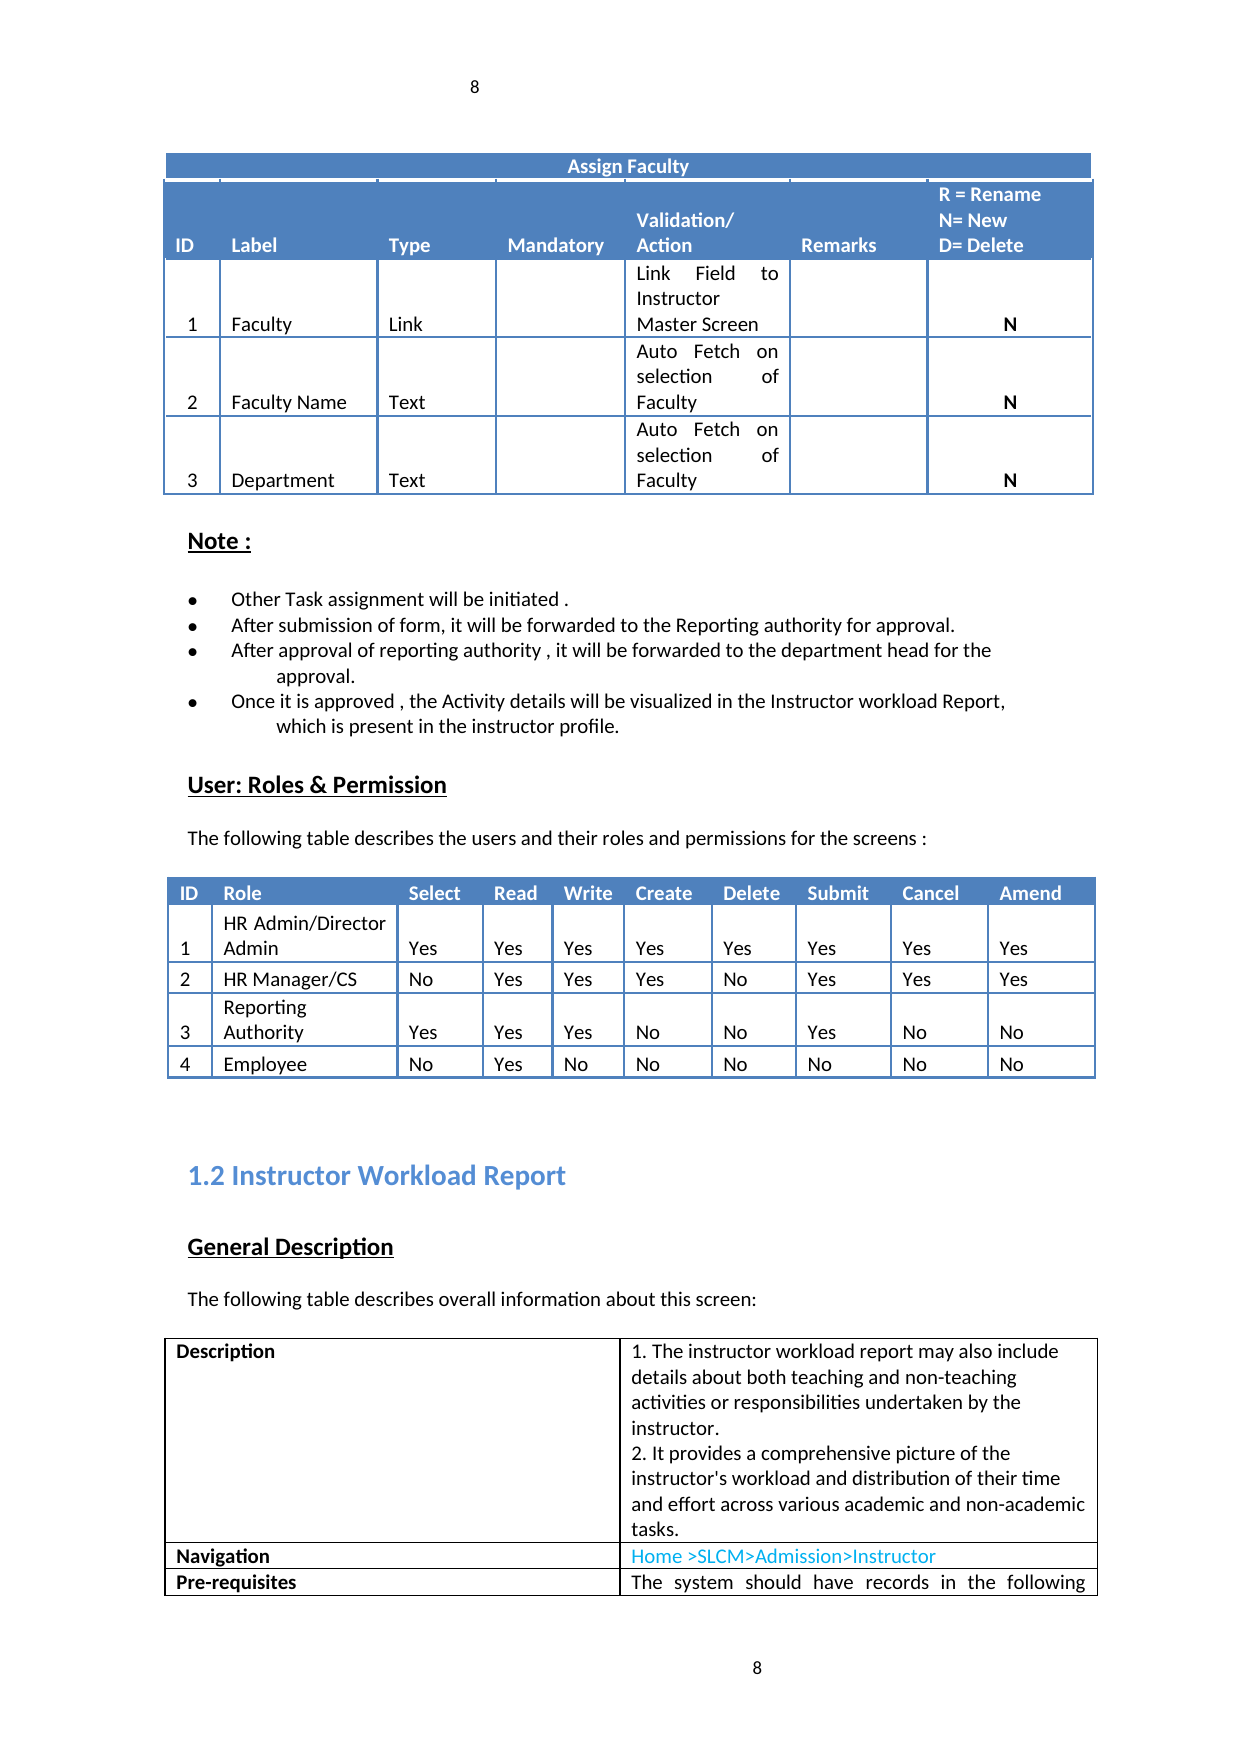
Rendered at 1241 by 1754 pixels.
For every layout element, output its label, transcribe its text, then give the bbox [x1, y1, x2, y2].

table_header Cancel [892, 879, 987, 905]
table_cell Employee [213, 1047, 396, 1076]
table_cell N [929, 258, 1092, 336]
table_cell Home >SLCM>Admission>Instructor [621, 1543, 1097, 1568]
table_cell 3 [169, 994, 211, 1045]
table_cell 3 [165, 415, 219, 493]
table_cell No [399, 963, 482, 992]
table_cell Yes [484, 910, 551, 961]
table_header ID [169, 879, 211, 905]
table_header Write [554, 879, 623, 905]
table_cell Yes [892, 963, 987, 992]
table_cell No [989, 994, 1094, 1045]
table_cell N [929, 336, 1092, 414]
table_cell HR Admin/Director Admin [213, 910, 396, 961]
table_cell Department [221, 417, 376, 493]
table_cell Auto Fetch on selection of Faculty [626, 417, 789, 493]
table_cell Mandatory [497, 182, 624, 258]
table_cell Yes [399, 910, 482, 961]
table_cell [791, 417, 926, 493]
table_cell Faculty [221, 260, 376, 336]
table_cell 1 [169, 910, 211, 961]
table_cell Yes [554, 910, 623, 961]
table_cell No [713, 994, 795, 1045]
table_cell 1 [165, 258, 219, 336]
table_cell [791, 338, 926, 414]
table_cell No [713, 963, 795, 992]
table_cell [791, 260, 926, 336]
table_cell No [713, 1047, 795, 1076]
table_cell HR Manager/CS [213, 963, 396, 992]
table_cell Link Field to Instructor Master Screen [626, 260, 789, 336]
text The following table describes overall information about this screen: [187, 1287, 1053, 1312]
table_cell Yes [892, 910, 987, 961]
table_cell Text [379, 417, 495, 493]
table_cell [497, 338, 624, 414]
table_cell ID [165, 182, 219, 258]
table_cell Yes [484, 963, 551, 992]
table_cell Text [379, 338, 495, 414]
list Once it is approved , the Activity details will be visualized in the Instructor workload Report, which is present in the instructor profile. [187, 688, 1053, 739]
table_cell No [625, 1047, 711, 1076]
table_header Delete [713, 879, 795, 905]
table_cell [497, 417, 624, 493]
table_cell Faculty Name [221, 338, 376, 414]
list General Description [187, 1231, 1053, 1261]
table_cell Yes [484, 1047, 551, 1076]
table_cell Yes [625, 910, 711, 961]
table_cell Pre-requisites [166, 1569, 619, 1595]
table_cell R = Rename N= New D= Delete [929, 182, 1092, 258]
table_cell Yes [554, 994, 623, 1045]
table_cell Remarks [791, 182, 926, 258]
table_cell Yes [625, 963, 711, 992]
table_cell No [625, 994, 711, 1045]
table_cell Reporting Authority [213, 994, 396, 1045]
table_cell Label [221, 182, 376, 258]
table_cell Yes [797, 963, 890, 992]
table_cell Navigation [166, 1543, 619, 1568]
table_cell Yes [797, 910, 890, 961]
table_cell No [797, 1047, 890, 1076]
list After approval of reporting authority , it will be forwarded to the department head for the approval. [187, 637, 1053, 688]
table_cell Yes [713, 910, 795, 961]
table_cell No [892, 994, 987, 1045]
table_header Submit [797, 879, 890, 905]
list Other Task assignment will be initiated . [187, 587, 1053, 612]
table_cell [497, 260, 624, 336]
table_cell Link [379, 260, 495, 336]
table_cell No [892, 1047, 987, 1076]
subtitle Instructor Workload Report [187, 1157, 1053, 1193]
list The following table describes the users and their roles and permissions for the screens : [187, 826, 1053, 851]
table_cell 4 [169, 1047, 211, 1076]
table_cell No [554, 1047, 623, 1076]
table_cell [621, 1569, 1097, 1595]
table_header Description [166, 1339, 619, 1542]
table_header Role [213, 879, 396, 905]
table_header Create [625, 879, 711, 905]
table_header Read [484, 879, 551, 905]
table_header The instructor workload report may also include details about both teaching and non-teaching activities or responsibilities undertaken by the instructor. It provides a comprehensive picture of the instructor's workload and distribution of their time and effort across various academic and non-academic tasks. [621, 1339, 1097, 1542]
table_cell Type [379, 182, 495, 258]
table_cell Yes [989, 963, 1094, 992]
table_cell No [989, 1047, 1094, 1076]
list User: Roles & Permission [187, 769, 1053, 800]
table_cell Yes [989, 910, 1094, 961]
table_header Assign Faculty [166, 153, 1091, 178]
list Note : [187, 526, 1053, 556]
table_cell Validation/ Action [626, 182, 789, 258]
table_cell Yes [484, 994, 551, 1045]
table_cell Yes [399, 994, 482, 1045]
table_header Select [399, 879, 482, 905]
table_cell 2 [169, 963, 211, 992]
table_cell No [399, 1047, 482, 1076]
table_cell N [929, 415, 1092, 493]
table_header Amend [989, 879, 1094, 905]
table_cell 2 [165, 336, 219, 414]
table_cell Yes [554, 963, 623, 992]
list After submission of form, it will be forwarded to the Reporting authority for approval. [187, 612, 1053, 637]
table_cell Yes [797, 994, 890, 1045]
table_cell Auto Fetch on selection of Faculty [626, 338, 789, 414]
